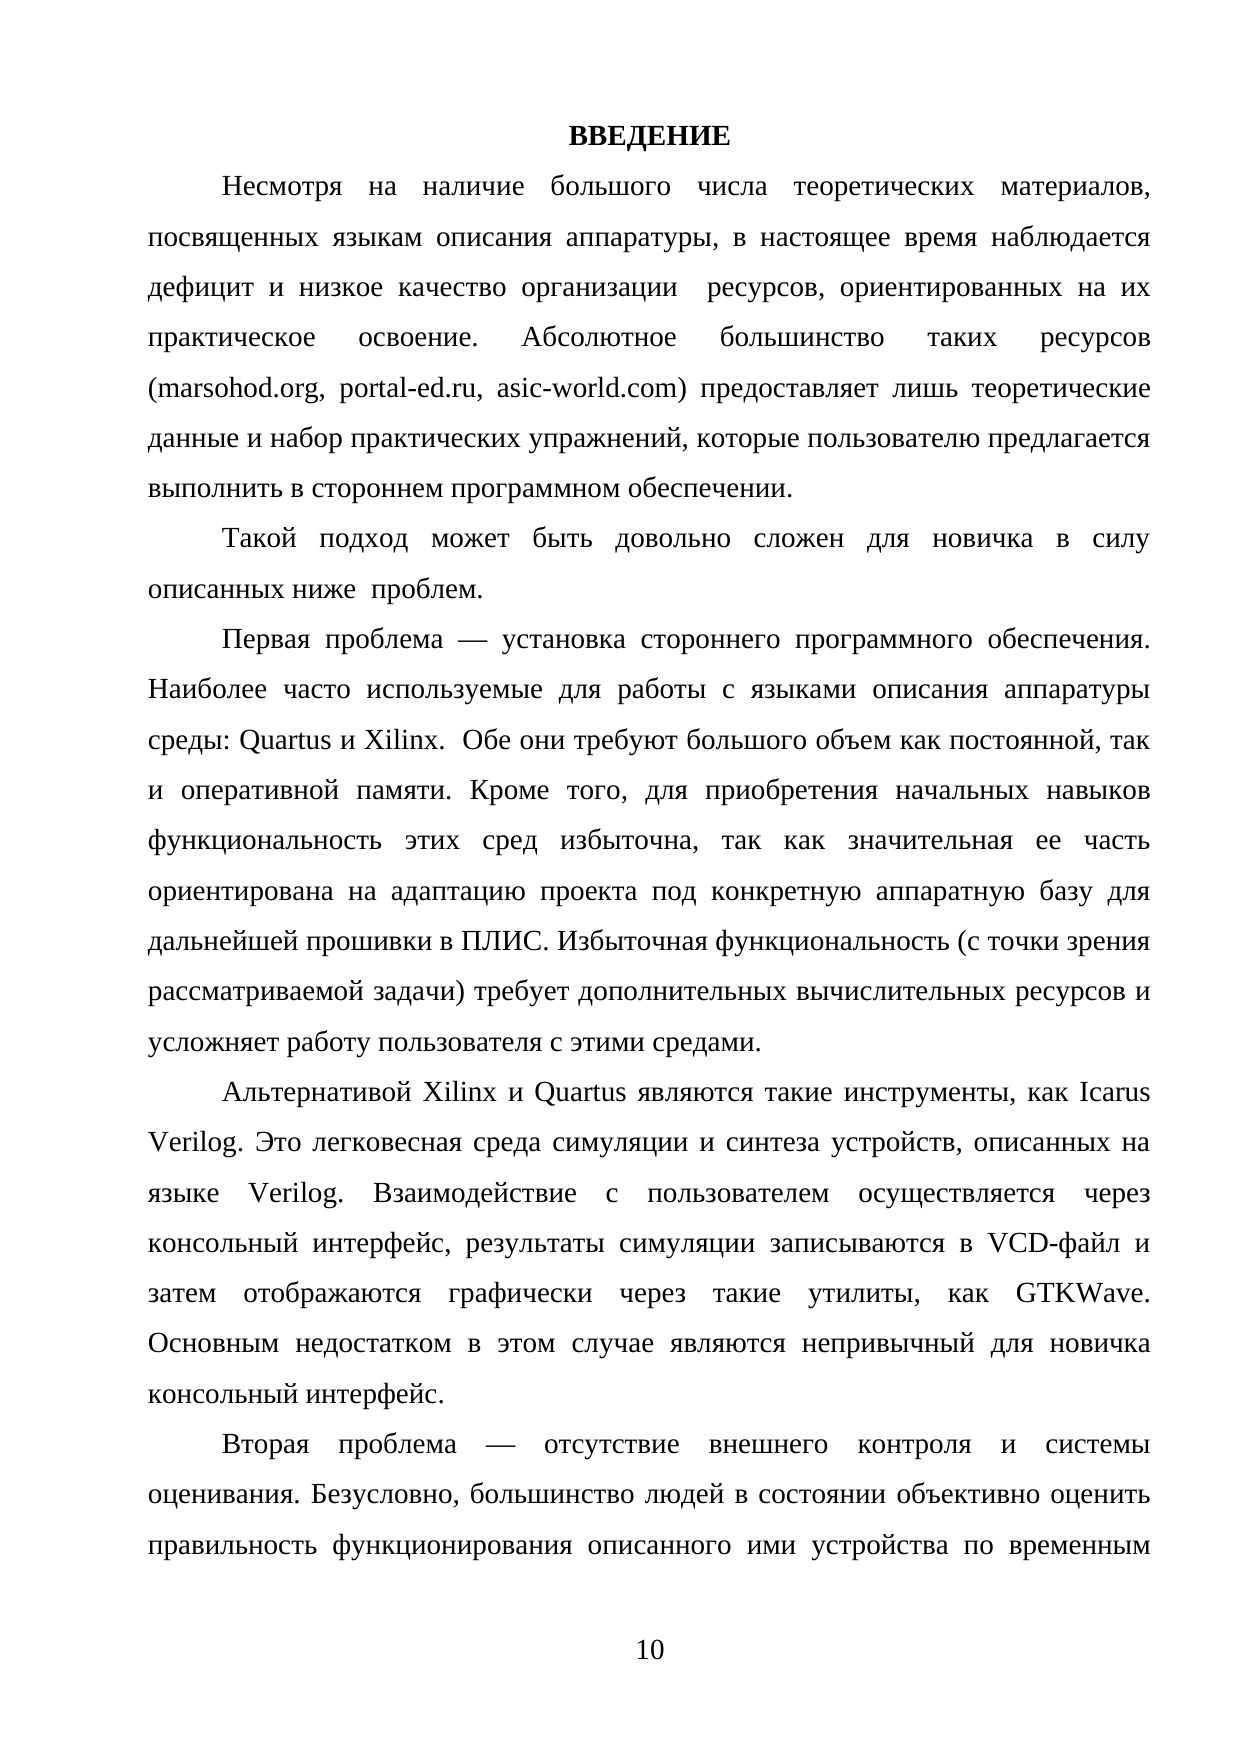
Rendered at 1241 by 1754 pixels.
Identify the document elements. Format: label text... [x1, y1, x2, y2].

text Первая проблема — установка стороннего программного обеспечения. Наиболее часто используемые для работы с языками описания аппаратуры среды: Quartus и Xilinx. Обе они требуют большого объем как постоянной, так и оперативной памяти. Кроме того, для приобретения начальных навыков функциональность этих сред избыточна, так как значительная ее часть ориентирована на адаптацию проекта под конкретную аппаратную базу для дальнейшей прошивки в ПЛИС. Избыточная функциональность (с точки зрения рассматриваемой задачи) требует дополнительных вычислительных ресурсов и усложняет работу пользователя с этими средами. [148, 621, 1152, 1057]
text Такой подход может быть довольно сложен для новичка в силу описанных ниже проблем. [148, 521, 1152, 604]
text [148, 1426, 1152, 1560]
text Несмотря на наличие большого числа теоретических материалов, посвященных языкам описания аппаратуры, в настоящее время наблюдается дефицит и низкое качество организации ресурсов, ориентированных на их практическое освоение. Абсолютное большинство таких ресурсов (marsohod.org, portal-ed.ru, asic-world.com) предоставляет лишь теоретические данные и набор практических упражнений, которые пользователю предлагается выполнить в стороннем программном обеспечении. [148, 168, 1152, 504]
subtitle ВВЕДЕНИЕ [148, 118, 1152, 152]
text Альтернативой Xilinx и Quartus являются такие инструменты, как Icarus Verilog. Это легковесная среда симуляции и синтеза устройств, описанных на языке Verilog. Взаимодействие с пользователем осуществляется через консольный интерфейс, результаты симуляции записываются в VCD-файл и затем отображаются графически через такие утилиты, как GTKWave. Основным недостатком в этом случае являются непривычный для новичка консольный интерфейс. [148, 1074, 1152, 1409]
